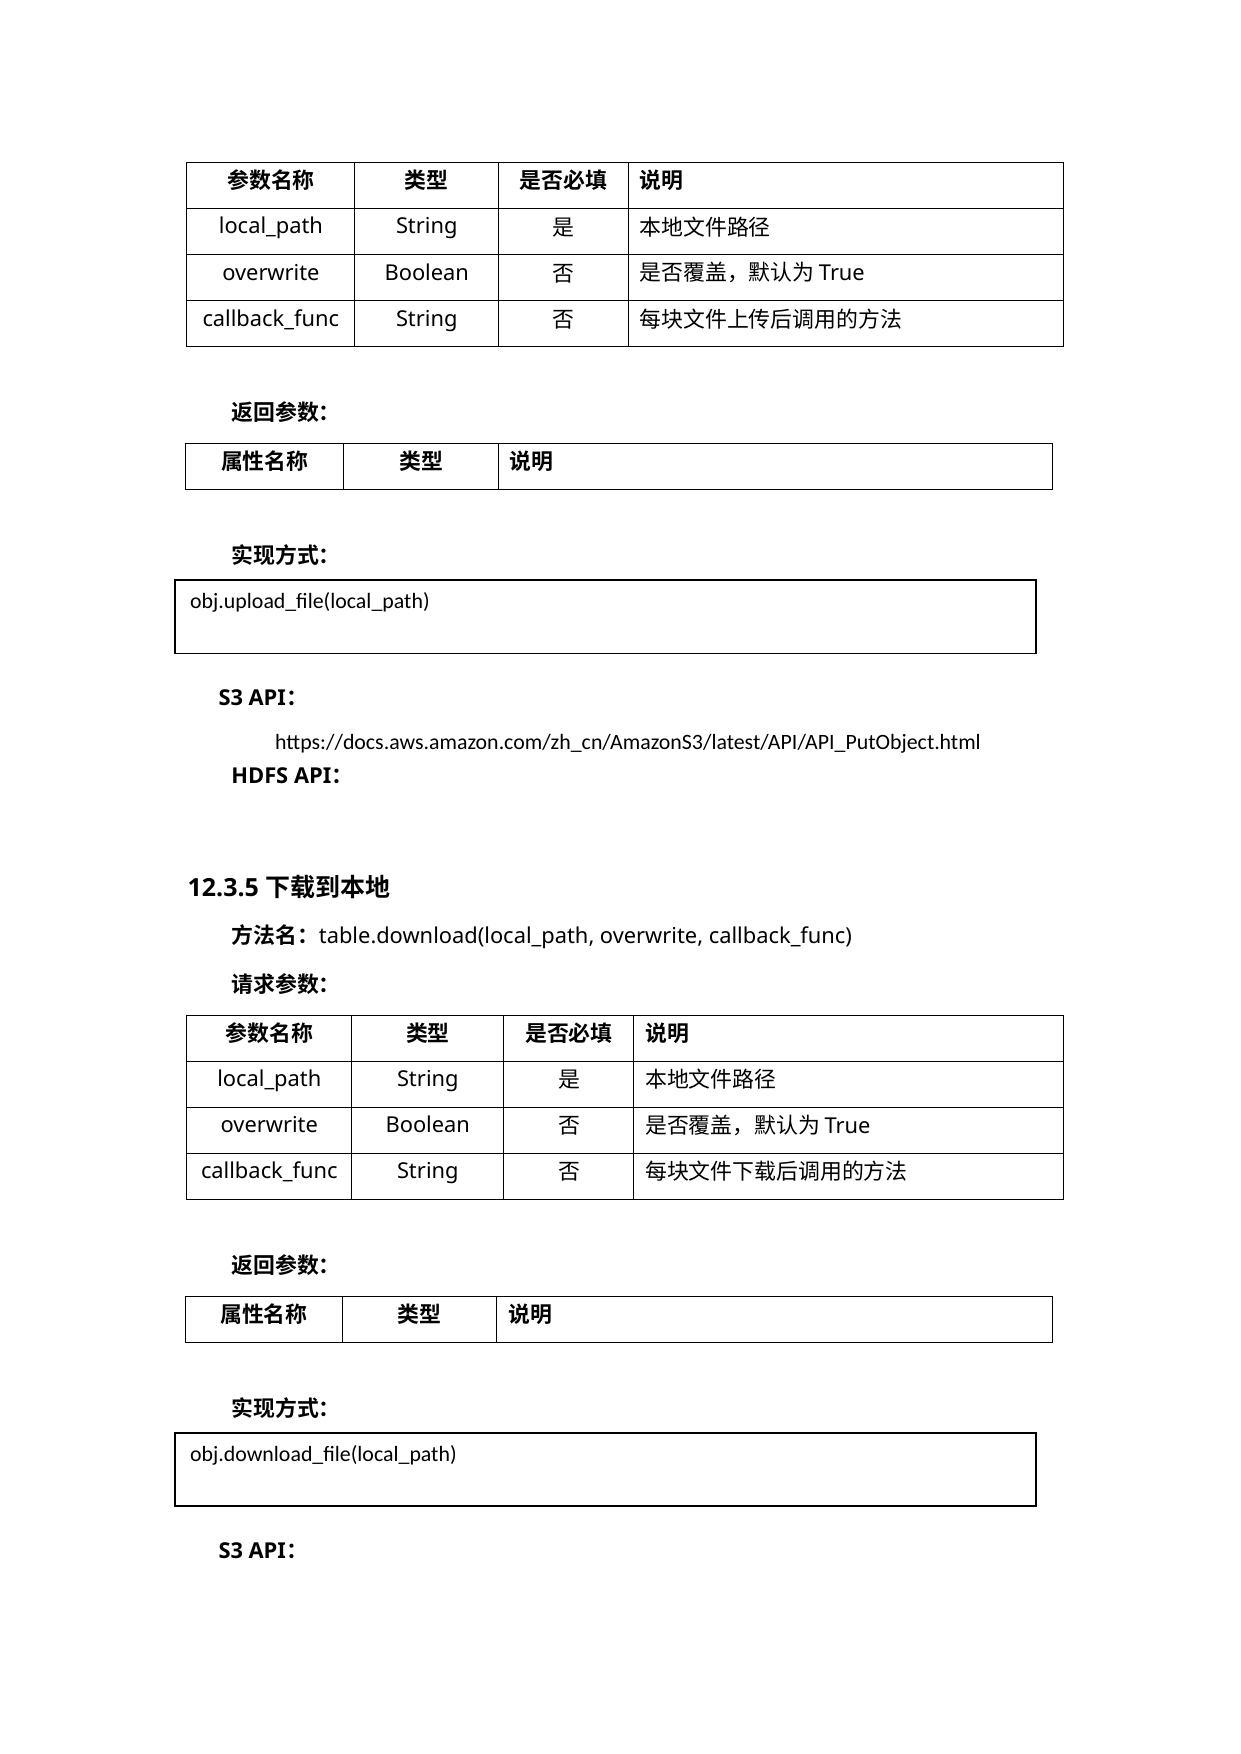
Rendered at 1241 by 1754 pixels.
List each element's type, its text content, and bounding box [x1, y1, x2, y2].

table_cell String [355, 301, 498, 346]
text https://docs.aws.amazon.com/zh_cn/AmazonS3/latest/API/API_PutObject.html [231, 725, 1053, 757]
table_cell 否 [499, 301, 628, 346]
table_cell 本地文件路径 [634, 1062, 1063, 1107]
table_cell Boolean [355, 255, 498, 300]
table_cell 是否覆盖，默认为True [629, 255, 1063, 300]
table_cell 是否覆盖，默认为True [634, 1108, 1063, 1153]
text 实现方式： [187, 537, 1053, 570]
text 返回参数： [187, 394, 1053, 427]
table_header 属性名称 [186, 1297, 342, 1342]
table_header 属性名称 [186, 444, 343, 489]
table_cell local_path [187, 1062, 351, 1107]
table_header 参数名称 [187, 1016, 351, 1061]
table_cell 本地文件路径 [629, 209, 1063, 254]
table_header 类型 [355, 163, 498, 208]
table_cell 否 [499, 255, 628, 300]
text 返回参数： [187, 1247, 1053, 1280]
table_header 说明 [499, 444, 1052, 489]
table_cell 否 [504, 1154, 633, 1199]
table_cell String [355, 209, 498, 254]
table_header 类型 [343, 1297, 496, 1342]
list 下载到本地 [187, 853, 1053, 918]
table_cell 是 [504, 1062, 633, 1107]
table_cell overwrite [187, 1108, 351, 1153]
table_header 类型 [352, 1016, 503, 1061]
text S3 API： [187, 1435, 1053, 1565]
table_header 说明 [634, 1016, 1063, 1061]
table_cell 每块文件下载后调用的方法 [634, 1154, 1063, 1199]
table_cell callback_func [187, 1154, 351, 1199]
table_cell 每块文件上传后调用的方法 [629, 301, 1063, 346]
table_cell String [352, 1154, 503, 1199]
table_header 说明 [629, 163, 1063, 208]
text S3 API： [187, 582, 1053, 712]
table_header 是否必填 [504, 1016, 633, 1061]
table_header 参数名称 [187, 163, 354, 208]
table_cell String [352, 1062, 503, 1107]
table_header 说明 [497, 1297, 1052, 1342]
table_cell local_path [187, 209, 354, 254]
table_cell Boolean [352, 1108, 503, 1153]
table_cell 否 [504, 1108, 633, 1153]
text 实现方式： [187, 1390, 1053, 1423]
table_cell overwrite [187, 255, 354, 300]
text 方法名：table.download(local_path, overwrite, callback_func) [187, 918, 1053, 951]
text 请求参数： [187, 966, 1053, 999]
table_header 是否必填 [499, 163, 628, 208]
table_header 类型 [344, 444, 498, 489]
table_cell 是 [499, 209, 628, 254]
text HDFS API： [187, 757, 1053, 790]
table_cell callback_func [187, 301, 354, 346]
